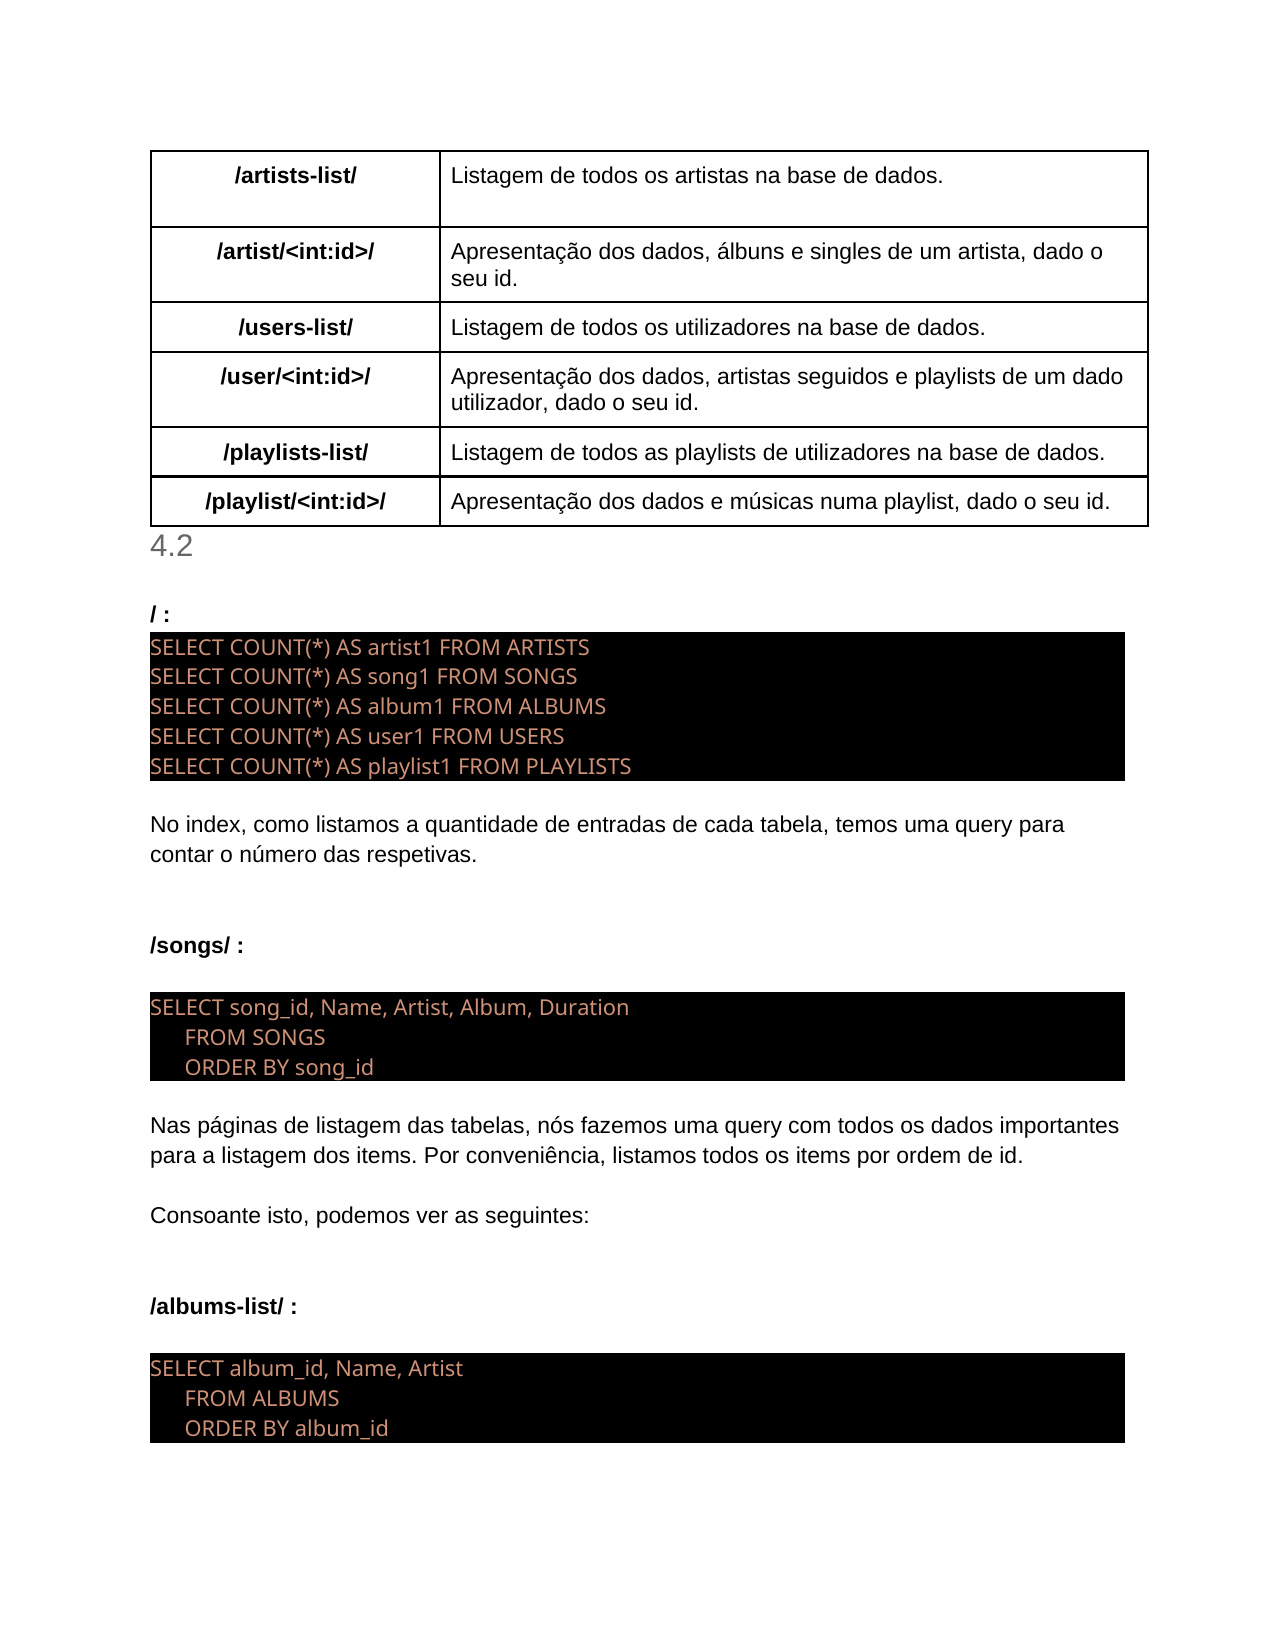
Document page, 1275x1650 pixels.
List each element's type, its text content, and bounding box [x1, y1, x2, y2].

table_cell Listagem de todos os utilizadores na base de dados. [441, 303, 1147, 351]
table_cell Apresentação dos dados, álbuns e singles de um artista, dado o seu id. [441, 228, 1147, 301]
text ORDER BY album_id [150, 1413, 1125, 1443]
text ORDER BY song_id [150, 1052, 1125, 1081]
text Consoante isto, podemos ver as seguintes: [150, 1202, 1125, 1228]
text /songs/ : [150, 932, 1125, 958]
table_cell Apresentação dos dados e músicas numa playlist, dado o seu id. [441, 478, 1147, 525]
table_cell /playlists-list/ [152, 428, 439, 475]
table_cell /users-list/ [152, 303, 439, 351]
text SELECT COUNT(*) AS album1 FROM ALBUMS [150, 691, 1125, 721]
table_cell /user/<int:id>/ [152, 353, 439, 426]
text FROM SONGS [150, 1022, 1125, 1052]
text SELECT COUNT(*) AS song1 FROM SONGS [150, 661, 1125, 691]
table_cell /playlist/<int:id>/ [152, 478, 439, 525]
text FROM ALBUMS [150, 1383, 1125, 1413]
text / : [150, 601, 1125, 628]
text SELECT song_id, Name, Artist, Album, Duration [150, 992, 1125, 1022]
table_cell Apresentação dos dados, artistas seguidos e playlists de um dado utilizador, dado o seu id. [441, 353, 1147, 426]
text No index, como listamos a quantidade de entradas de cada tabela, temos uma query para contar o número das respetivas. [150, 811, 1125, 867]
table_cell /artists-list/ [152, 152, 439, 226]
text SELECT album_id, Name, Artist [150, 1353, 1125, 1383]
text SELECT COUNT(*) AS artist1 FROM ARTISTS [150, 632, 1125, 661]
table_cell Listagem de todos os artistas na base de dados. [441, 152, 1147, 226]
subtitle 4.2 [150, 527, 1125, 563]
table_cell /artist/<int:id>/ [152, 228, 439, 301]
text SELECT COUNT(*) AS playlist1 FROM PLAYLISTS [150, 751, 1125, 781]
text /albums-list/ : [150, 1293, 1125, 1319]
text Nas páginas de listagem das tabelas, nós fazemos uma query com todos os dados importantes para a listagem dos items. Por conveniência, listamos todos os items por ordem de id. [150, 1112, 1125, 1168]
table_cell Listagem de todos as playlists de utilizadores na base de dados. [441, 428, 1147, 475]
text SELECT COUNT(*) AS user1 FROM USERS [150, 721, 1125, 751]
